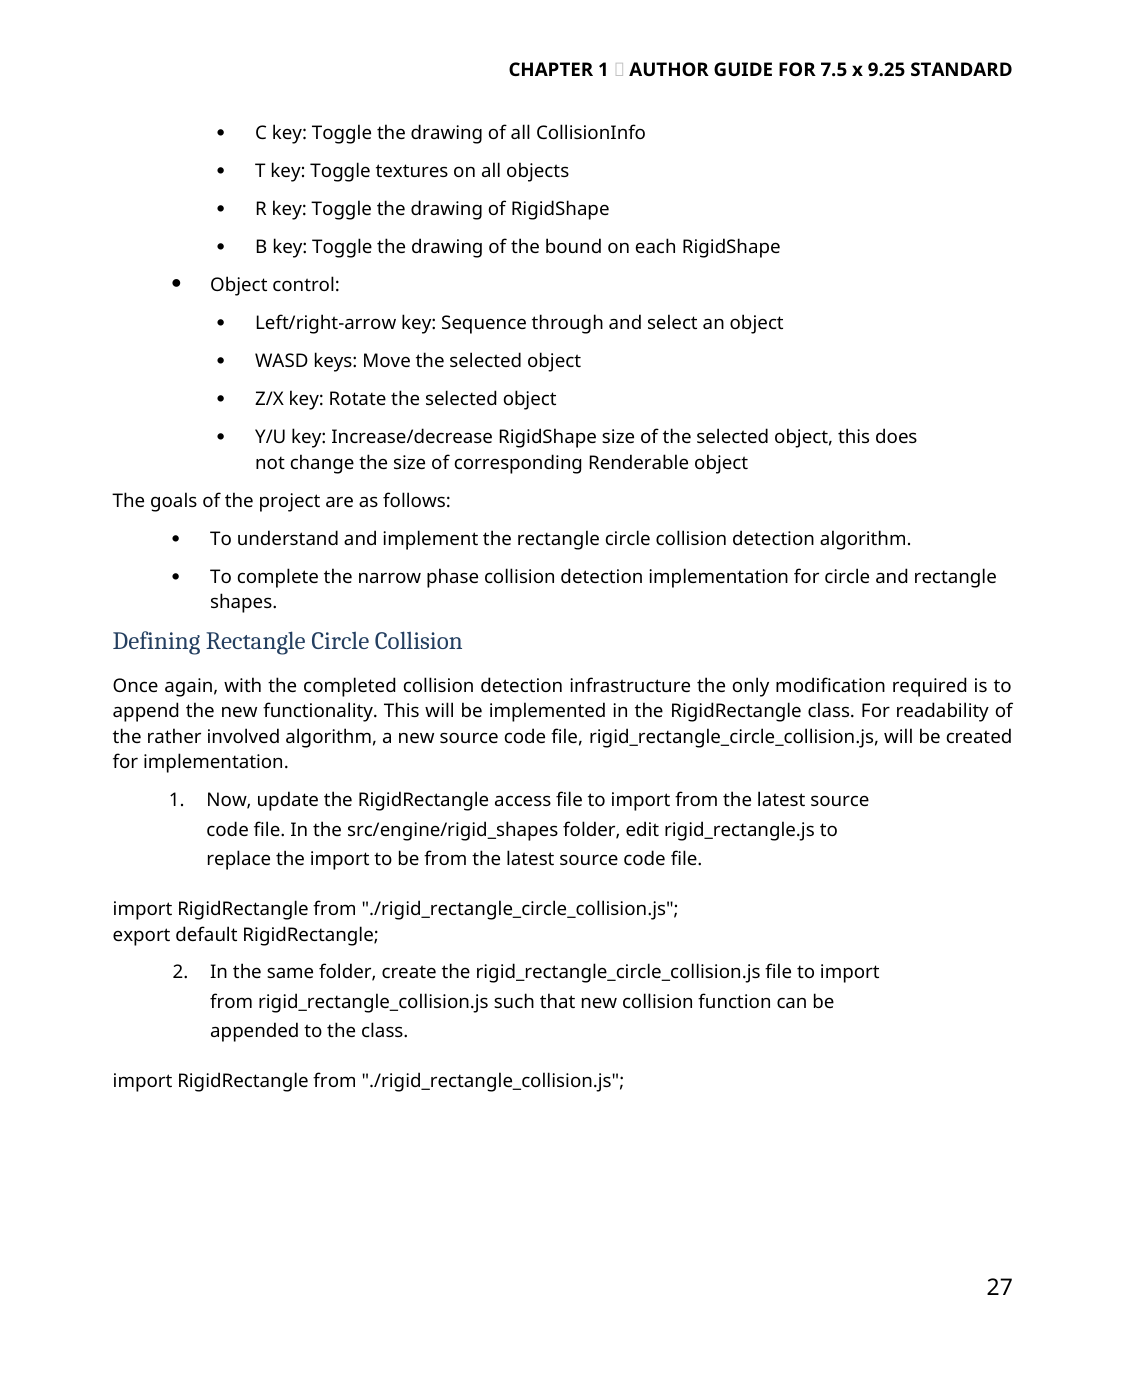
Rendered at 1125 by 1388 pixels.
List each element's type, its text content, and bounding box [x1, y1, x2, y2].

text To complete the narrow phase collision detection implementation for circle and rectangle shapes. [172, 563, 1012, 614]
subtitle Defining Rectangle Circle Collision [112, 627, 1012, 655]
text The goals of the project are as follows: [112, 487, 1012, 512]
list WASD keys: Move the selected object [217, 347, 922, 373]
list C key: Toggle the drawing of all CollisionInfo [217, 119, 922, 145]
list In the same folder, create the rigid_rectangle_circle_collision.js file to import from rigid_rectangle_collision.js such that new collision function can be appended to the class. [172, 959, 892, 1043]
text export default RigidRectangle; [112, 921, 1012, 946]
text Once again, with the completed collision detection infrastructure the only modification required is to append the new functionality. This will be implemented in the RigidRectangle class. For readability of the rather involved algorithm, a new source code file, rigid_rectangle_circle_collision.js, will be created for implementation. [112, 672, 1012, 774]
text To understand and implement the rectangle circle collision detection algorithm. [172, 525, 1012, 551]
list Now, update the RigidRectangle access file to import from the latest source code file. In the src/engine/rigid_shapes folder, edit rigid_rectangle.js to replace the import to be from the latest source code file. [169, 787, 892, 871]
text import RigidRectangle from "./rigid_rectangle_collision.js"; [112, 1067, 1012, 1093]
text Object control: [172, 271, 1012, 297]
text import RigidRectangle from "./rigid_rectangle_circle_collision.js"; [112, 895, 1012, 921]
list R key: Toggle the drawing of RigidShape [217, 195, 922, 221]
list Z/X key: Rotate the selected object [217, 385, 922, 411]
list Left/right-arrow key: Sequence through and select an object [217, 309, 922, 335]
list T key: Toggle textures on all objects [217, 157, 922, 183]
list Y/U key: Increase/decrease RigidShape size of the selected object, this does not change the size of corresponding Renderable object [217, 423, 922, 474]
list B key: Toggle the drawing of the bound on each RigidShape [217, 233, 922, 259]
